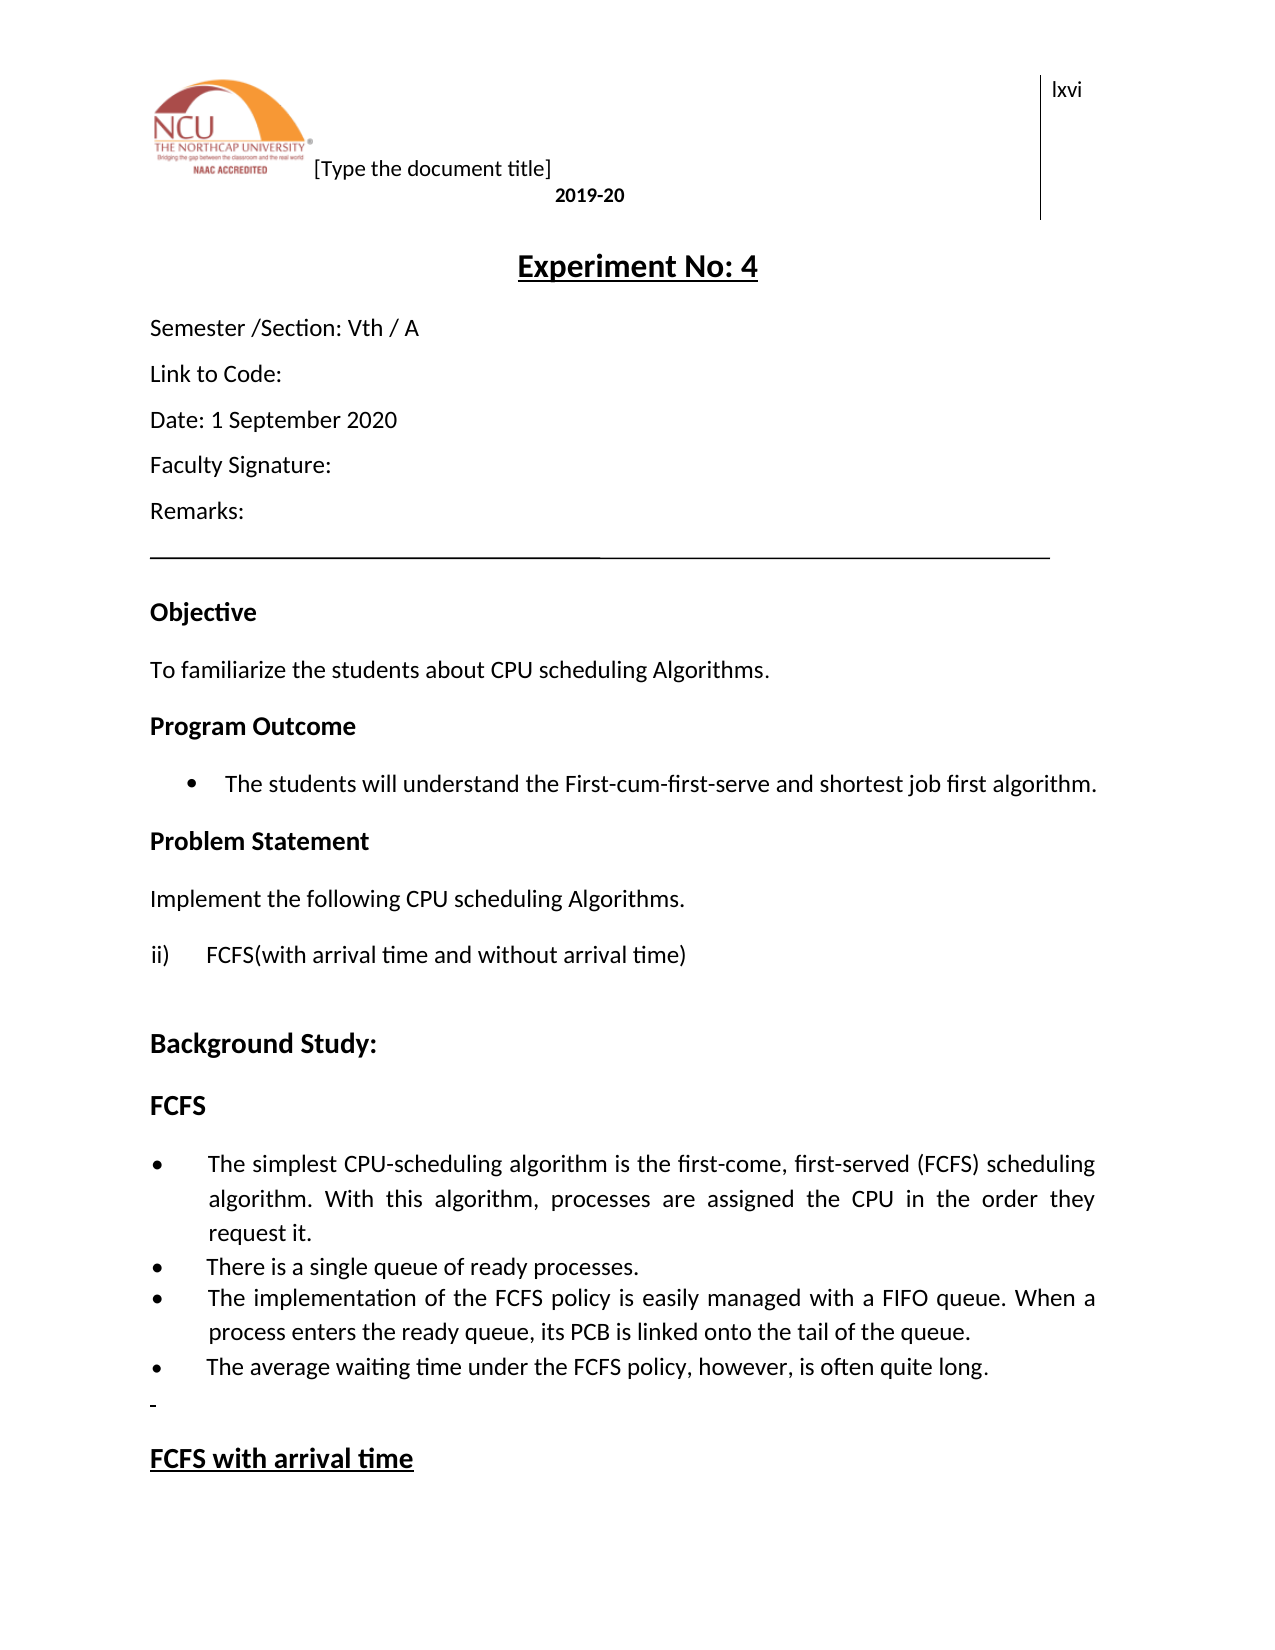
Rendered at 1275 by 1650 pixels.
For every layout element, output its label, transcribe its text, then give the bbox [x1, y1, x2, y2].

text Semester /Section: Vth / A [150, 312, 1125, 343]
text Objective [150, 595, 1125, 628]
list The average waiting time under the FCFS policy, however, is often quite long. [151, 1351, 1031, 1381]
list The simplest CPU-scheduling algorithm is the first-come, first-served (FCFS) scheduling algorithm. With this algorithm, processes are assigned the CPU in the order they request it. [151, 1149, 1097, 1247]
text Implement the following CPU scheduling Algorithms. [150, 883, 1125, 913]
text Date: 1 September 2020 [150, 404, 1125, 434]
list There is a single queue of ready processes. [151, 1251, 1031, 1282]
picture [150, 75, 314, 177]
list The implementation of the FCFS policy is easily managed with a FIFO queue. When a process enters the ready queue, its PCB is linked onto the tail of the queue. [151, 1282, 1097, 1347]
text FCFS [150, 1087, 1125, 1122]
text Experiment No: 4 [150, 245, 1125, 286]
text Remarks: [150, 495, 1125, 526]
text FCFS with arrival time [150, 1440, 1031, 1475]
text Background Study: [150, 1025, 1125, 1061]
list The students will understand the First-cum-first-serve and shortest job first algorithm. [187, 768, 1125, 799]
text Faculty Signature: [150, 450, 1125, 480]
text Link to Code: [150, 358, 1125, 389]
text To familiarize the students about CPU scheduling Algorithms. [150, 654, 1125, 684]
text Program Outcome [150, 709, 1125, 743]
text Problem Statement [150, 824, 1125, 857]
list FCFS(with arrival time and without arrival time) [151, 939, 1125, 969]
